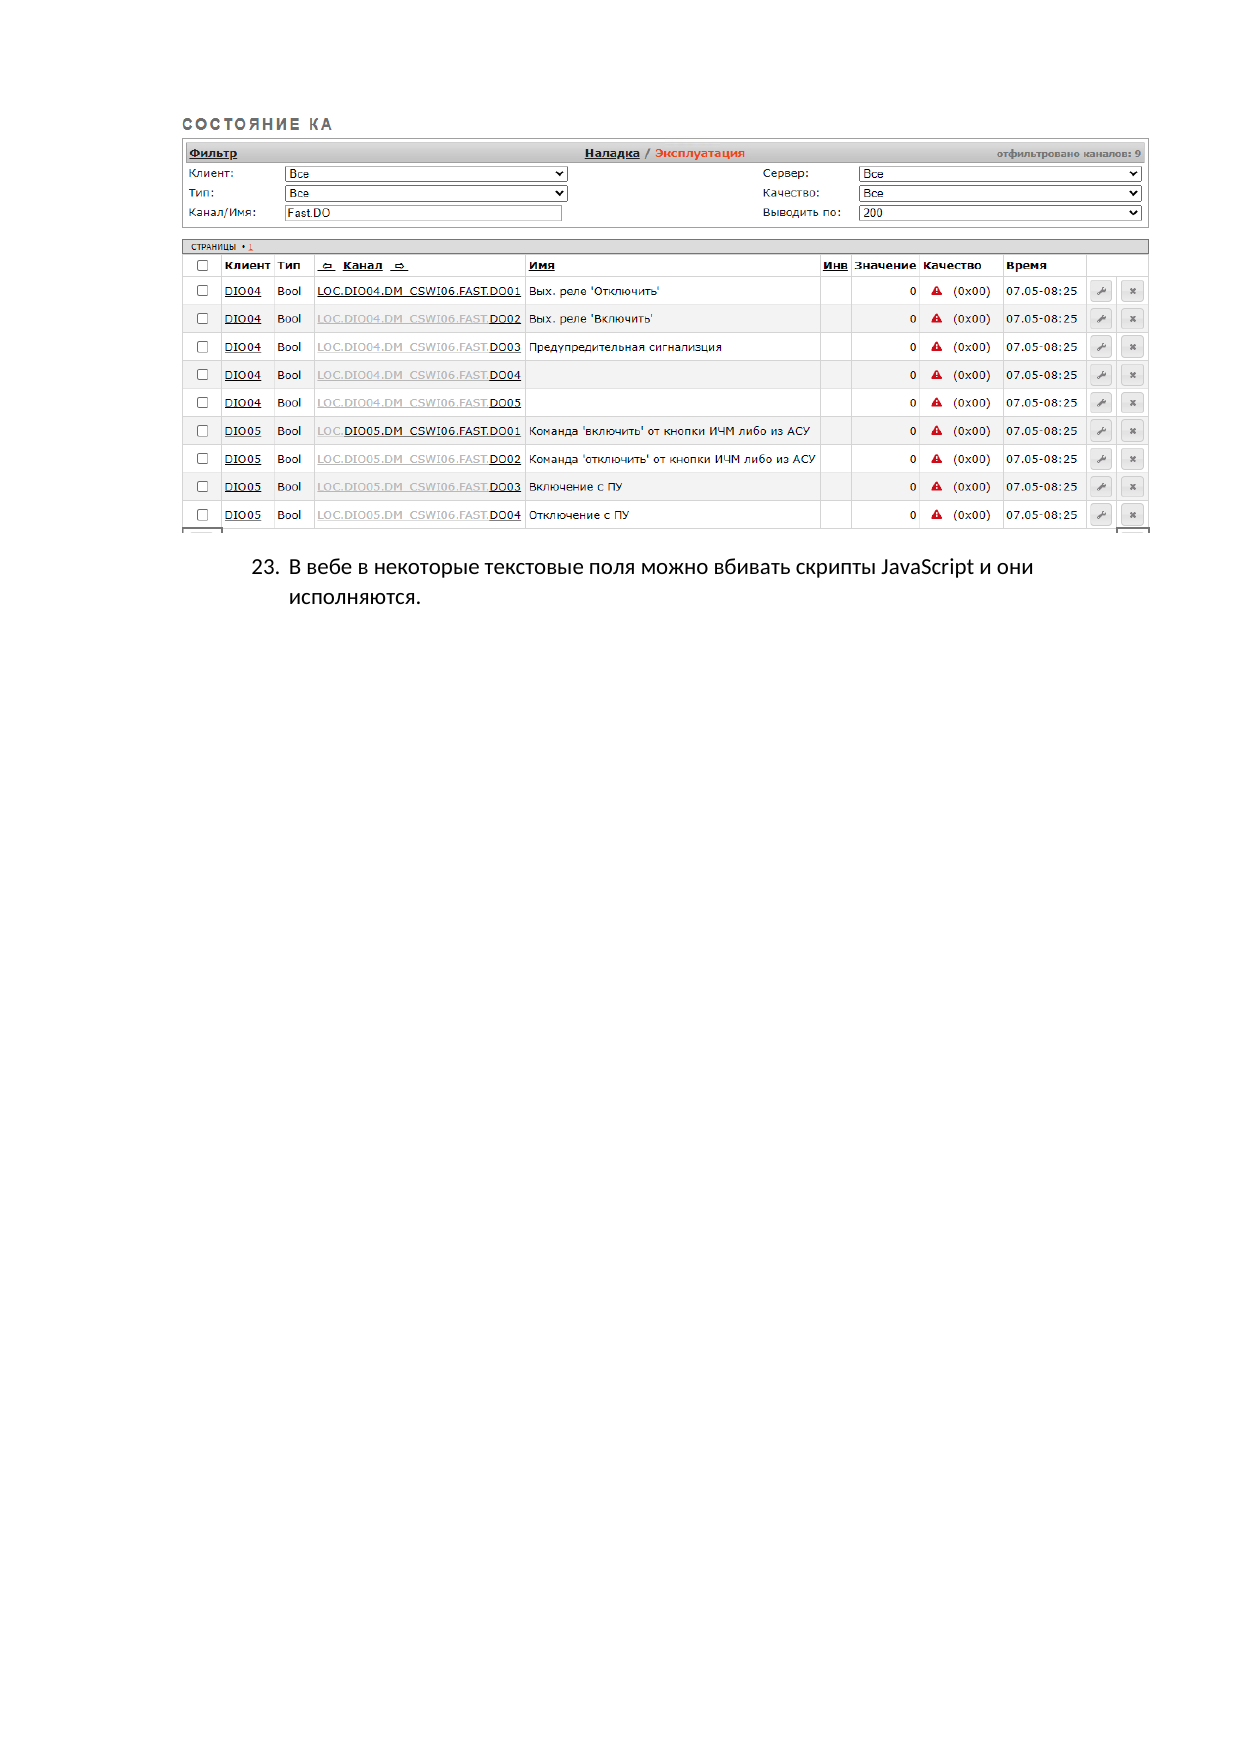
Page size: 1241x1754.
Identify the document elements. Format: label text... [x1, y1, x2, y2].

list В вебе в некоторые текстовые поля можно вбивать скрипты JavaScript и они исполняются. [251, 552, 1152, 610]
picture [177, 118, 1151, 533]
